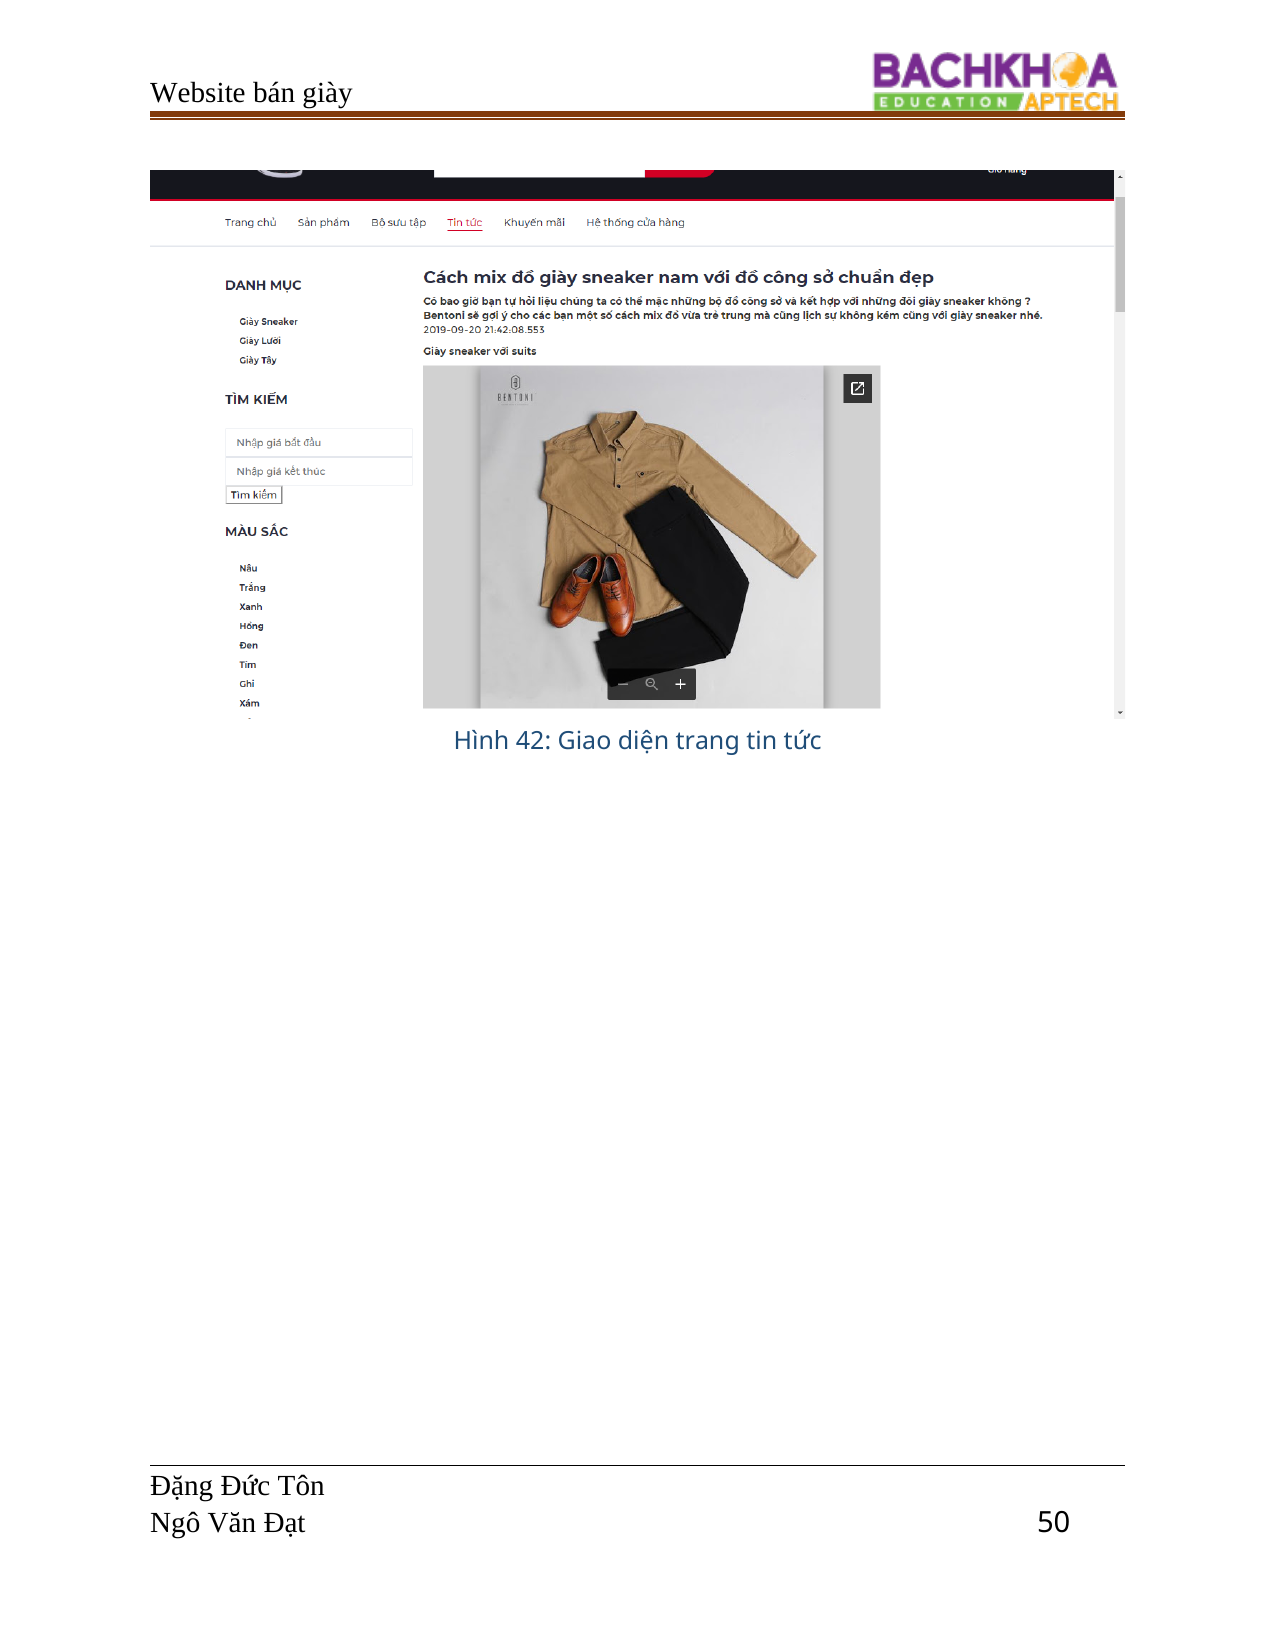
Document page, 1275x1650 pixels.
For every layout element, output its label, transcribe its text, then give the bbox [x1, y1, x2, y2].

picture [870, 52, 1123, 111]
picture [150, 170, 1125, 719]
subtitle Hình 42: Giao diện trang tin tức [150, 723, 1125, 757]
